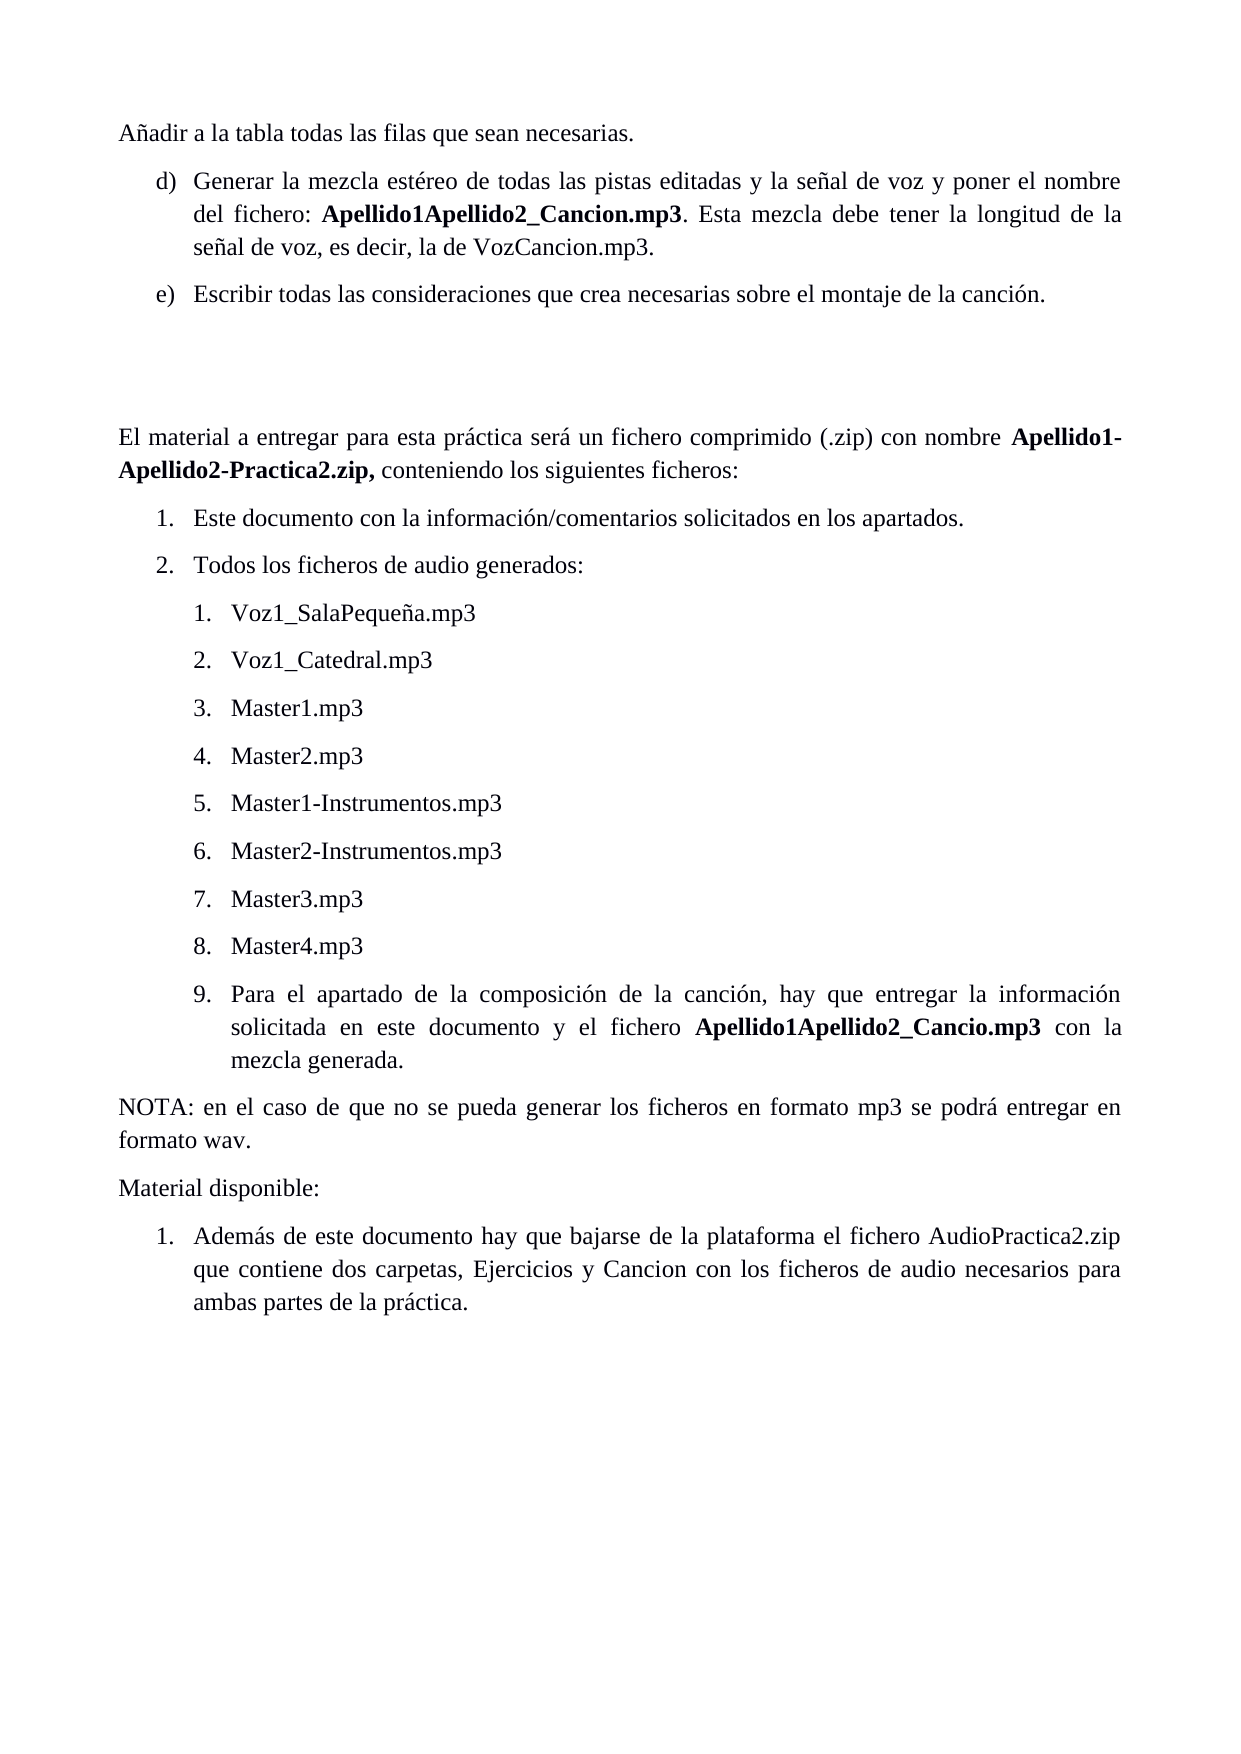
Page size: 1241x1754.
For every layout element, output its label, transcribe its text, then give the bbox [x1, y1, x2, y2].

list Generar la mezcla estéreo de todas las pistas editadas y la señal de voz y poner el nombre del fichero: Apellido1Apellido2_Cancion.mp3. Esta mezcla debe tener la longitud de la señal de voz, es decir, la de VozCancion.mp3. [156, 166, 1122, 261]
list Master1.mp3 [193, 693, 1122, 722]
list Voz1_Catedral.mp3 [193, 646, 1122, 674]
list Master2.mp3 [193, 741, 1122, 769]
list Para el apartado de la composición de la canción, hay que entregar la información solicitada en este documento y el fichero Apellido1Apellido2_Cancio.mp3 con la mezcla generada. [193, 979, 1122, 1074]
list Master4.mp3 [193, 931, 1122, 960]
list Además de este documento hay que bajarse de la plataforma el fichero AudioPractica2.zip que contiene dos carpetas, Ejercicios y Cancion con los ficheros de audio necesarios para ambas partes de la práctica. [156, 1221, 1122, 1316]
text NOTA: en el caso de que no se pueda generar los ficheros en formato mp3 se podrá entregar en formato wav. [118, 1092, 1122, 1154]
list Master3.mp3 [193, 884, 1122, 912]
list Escribir todas las consideraciones que crea necesarias sobre el montaje de la canción. [156, 279, 1122, 308]
text Añadir a la tabla todas las filas que sean necesarias. [118, 118, 1122, 147]
list Master1-Instrumentos.mp3 [193, 788, 1122, 817]
list Voz1_SalaPequeña.mp3 [193, 598, 1122, 627]
list Todos los ficheros de audio generados: [156, 550, 1122, 579]
text Material disponible: [118, 1173, 1122, 1202]
list Este documento con la información/comentarios solicitados en los apartados. [156, 503, 1122, 532]
text El material a entregar para esta práctica será un fichero comprimido (.zip) con nombre Apellido1-Apellido2-Practica2.zip, conteniendo los siguientes ficheros: [118, 422, 1122, 484]
list Master2-Instrumentos.mp3 [193, 836, 1122, 865]
